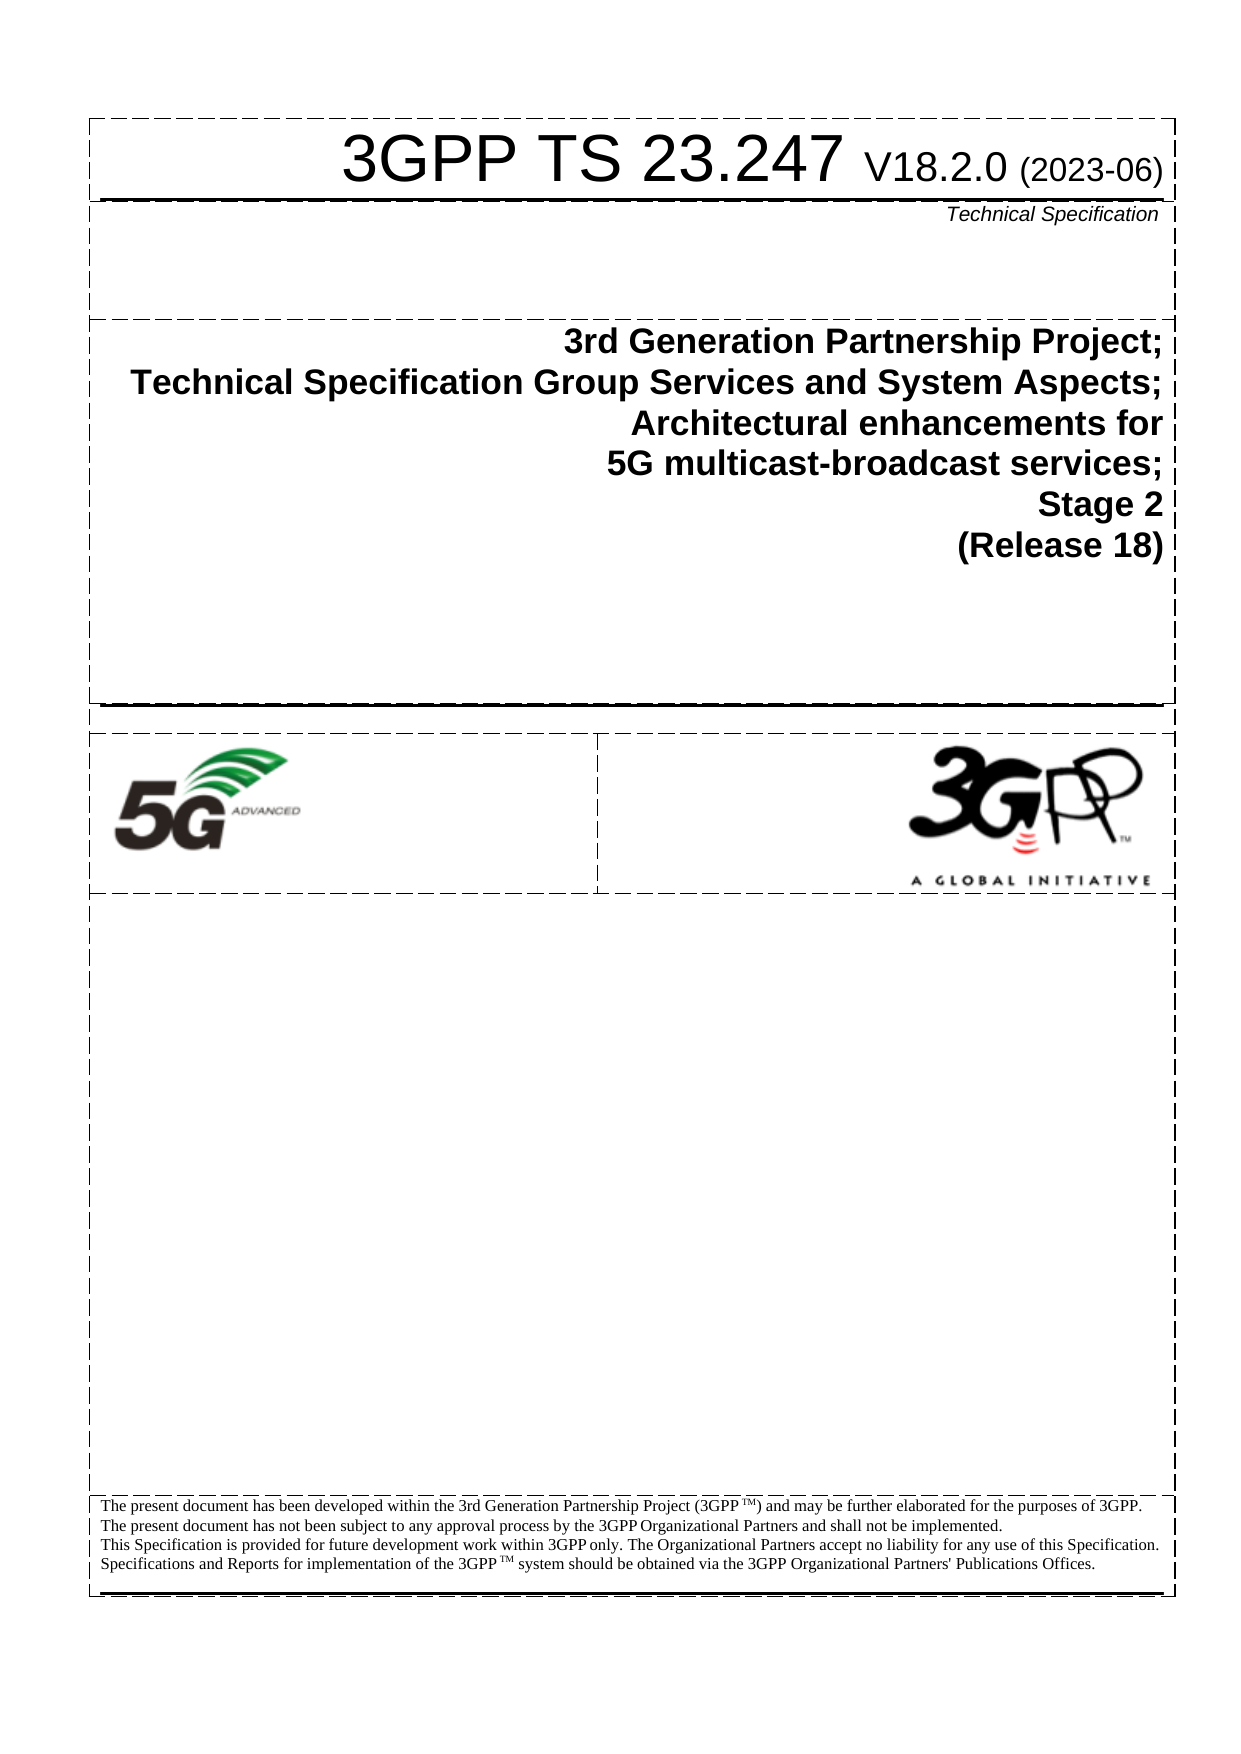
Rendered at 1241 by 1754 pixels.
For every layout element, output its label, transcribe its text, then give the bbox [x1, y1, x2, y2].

table_cell [598, 733, 1175, 893]
table_cell [89, 704, 1175, 733]
table_cell 3rd Generation Partnership Project; Technical Specification Group Services and System Aspects; Architectural enhancements for 5G multicast-broadcast services; Stage 2 (Release 18) [89, 319, 1175, 703]
table_header 3GPP TS 23.247 V18.2.0 (2023-06) [89, 118, 1175, 201]
table_cell The present document has been developed within the 3rd Generation Partnership Project (3GPP TM) and may be further elaborated for the purposes of 3GPP. The present document has not been subject to any approval process by the 3GPP Organizational Partners and shall not be implemented. This Specification is provided for future development work within 3GPP only. The Organizational Partners accept no liability for any use of this Specification. Specifications and Reports for implementation of the 3GPP TM system should be obtained via the 3GPP Organizational Partners' Publications Offices. [89, 1495, 1175, 1596]
table_cell [89, 733, 598, 893]
table_cell Technical Specification [89, 201, 1175, 319]
table_cell [89, 893, 1175, 1495]
